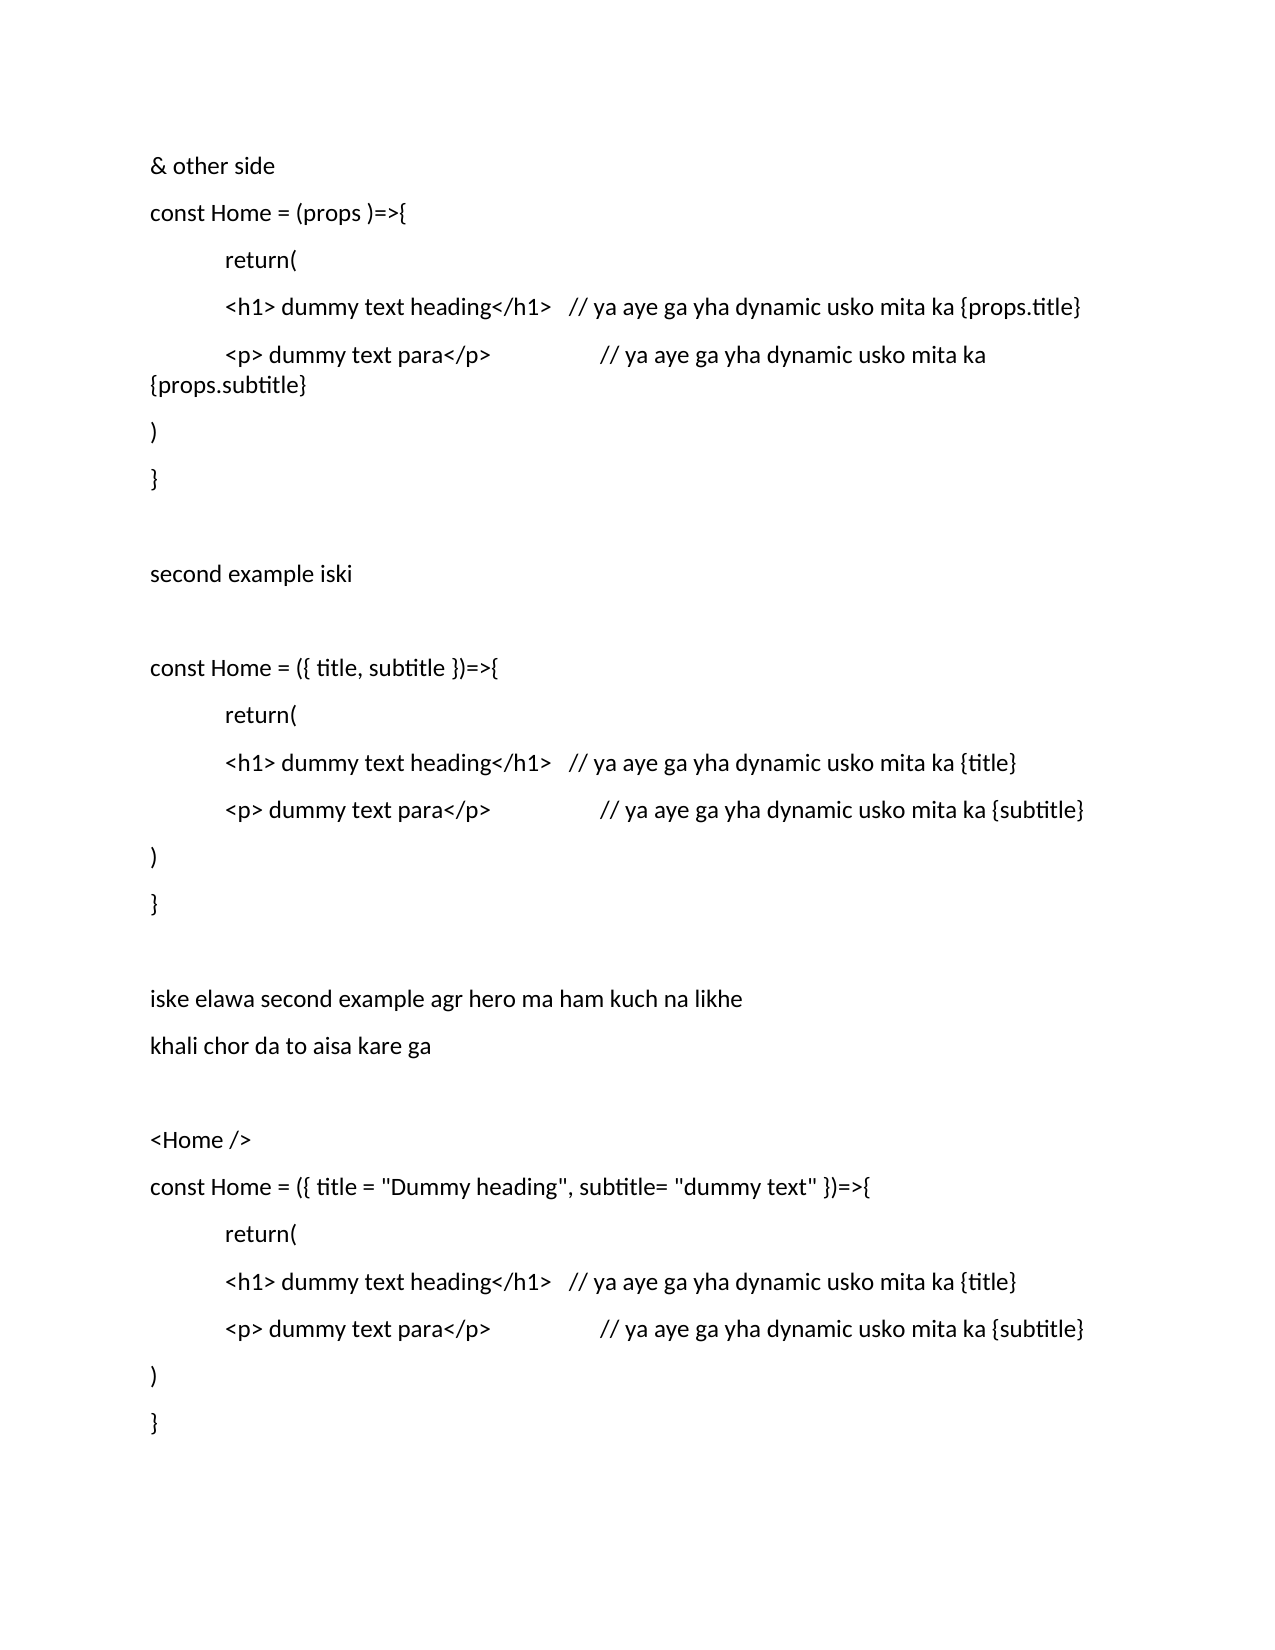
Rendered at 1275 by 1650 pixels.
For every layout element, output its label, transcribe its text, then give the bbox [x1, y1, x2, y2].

text <h1> dummy text heading</h1> // ya aye ga yha dynamic usko mita ka {title} [150, 1266, 1125, 1296]
text <h1> dummy text heading</h1> // ya aye ga yha dynamic usko mita ka {title} [150, 747, 1125, 777]
text const Home = ({ title, subtitle })=>{ [150, 652, 1125, 683]
text return( [150, 1219, 1125, 1249]
text const Home = ({ title = "Dummy heading", subtitle= "dummy text" })=>{ [150, 1171, 1125, 1202]
text } [150, 888, 1125, 919]
text ) [150, 416, 1125, 447]
text <p> dummy text para</p> // ya aye ga yha dynamic usko mita ka {subtitle} [150, 794, 1125, 824]
text <h1> dummy text heading</h1> // ya aye ga yha dynamic usko mita ka {props.title} [150, 292, 1125, 322]
text return( [150, 244, 1125, 275]
text ) [150, 841, 1125, 872]
text khali chor da to aisa kare ga [150, 1030, 1125, 1060]
text second example iski [150, 558, 1125, 588]
text ) [150, 1360, 1125, 1391]
text const Home = (props )=>{ [150, 197, 1125, 228]
text <p> dummy text para</p> // ya aye ga yha dynamic usko mita ka {props.subtitle} [150, 339, 1125, 400]
text & other side [150, 150, 1125, 181]
text return( [150, 699, 1125, 730]
text <p> dummy text para</p> // ya aye ga yha dynamic usko mita ka {subtitle} [150, 1313, 1125, 1343]
text iske elawa second example agr hero ma ham kuch na likhe [150, 983, 1125, 1013]
text } [150, 1407, 1125, 1438]
text <Home /> [150, 1124, 1125, 1155]
text } [150, 464, 1125, 494]
